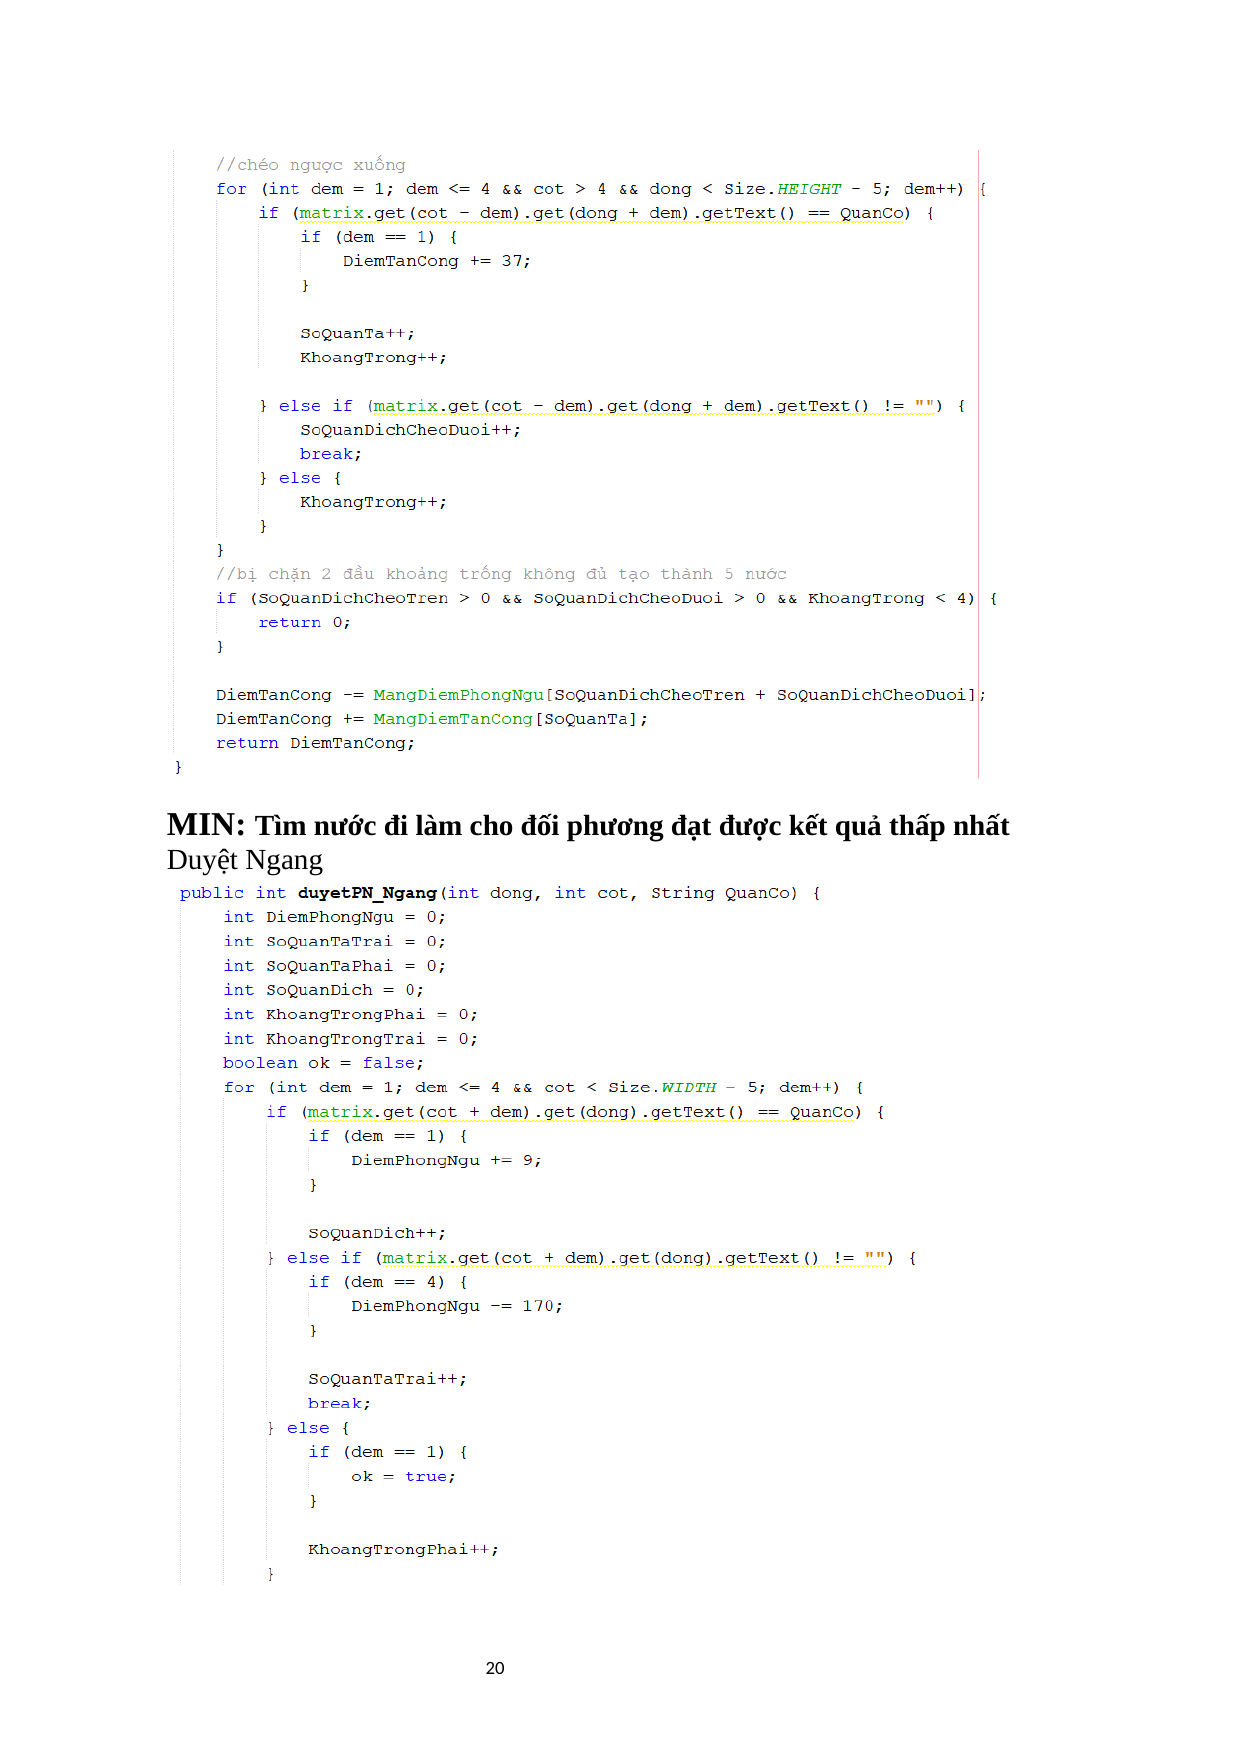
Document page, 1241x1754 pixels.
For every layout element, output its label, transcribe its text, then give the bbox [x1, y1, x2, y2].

list MIN: Tìm nước đi làm cho đối phương đạt được kết quả thấp nhất [167, 804, 1104, 842]
list Duyệt Ngang [167, 842, 1104, 876]
picture [166, 876, 971, 1585]
picture [166, 150, 1008, 779]
